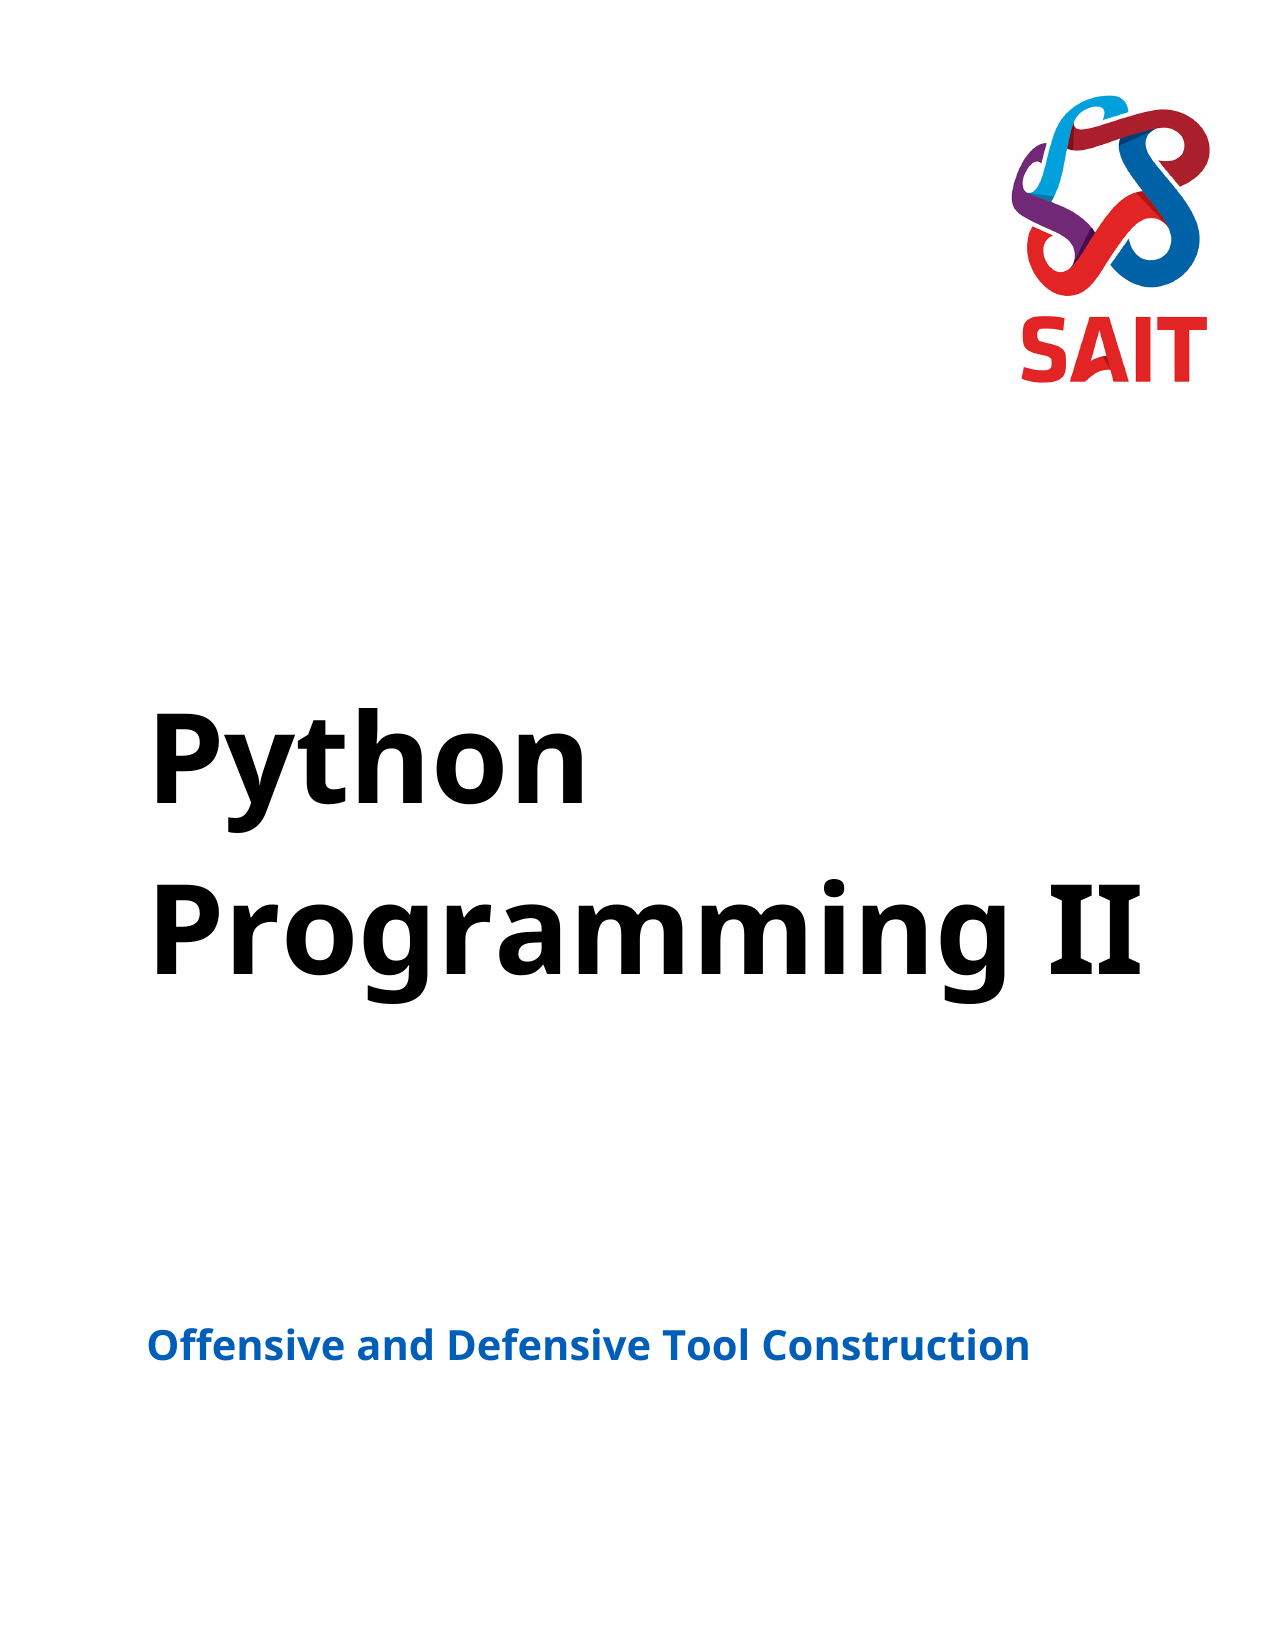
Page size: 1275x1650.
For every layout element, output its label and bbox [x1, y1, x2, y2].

picture [947, 31, 1274, 446]
